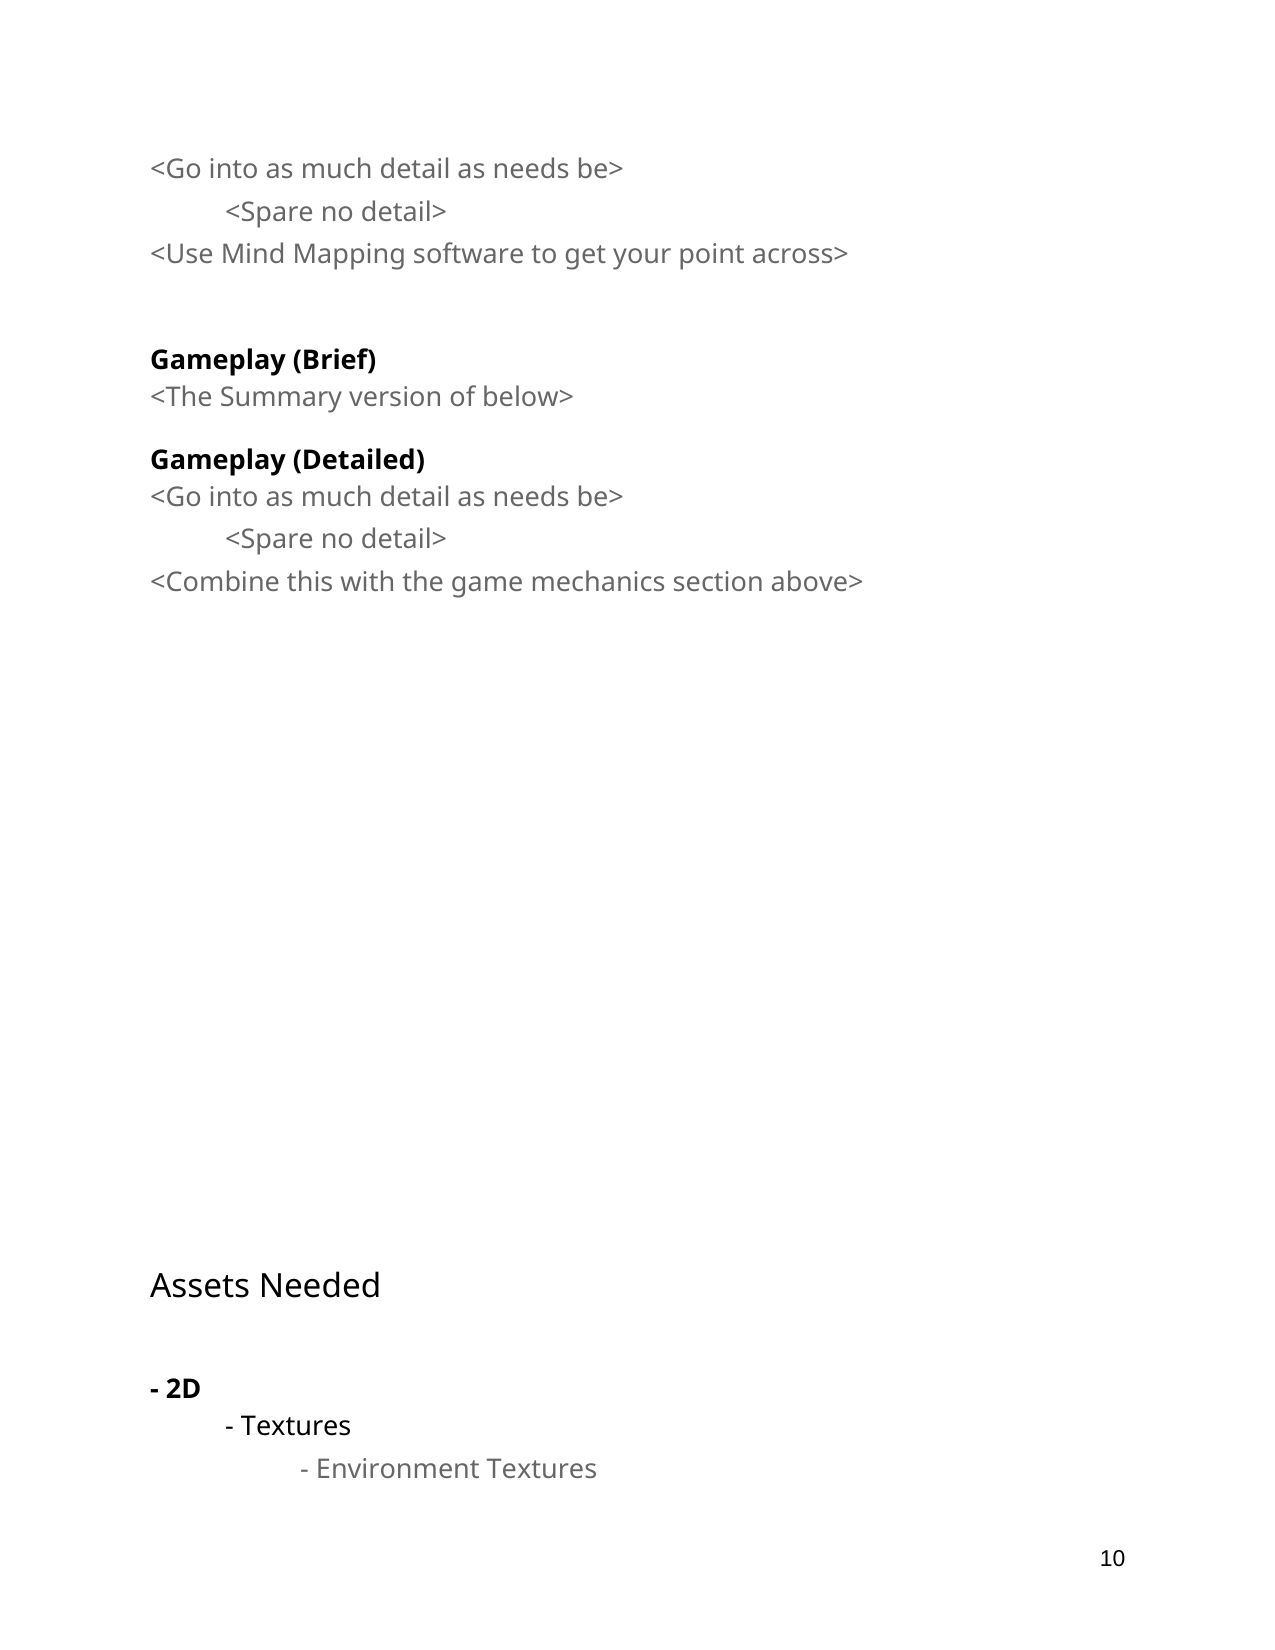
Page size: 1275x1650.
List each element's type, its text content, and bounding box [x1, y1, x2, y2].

text <Go into as much detail as needs be> [150, 150, 1125, 187]
subtitle Gameplay (Detailed) [150, 441, 1125, 477]
text <Use Mind Mapping software to get your point across> [150, 235, 1125, 272]
text <Spare no detail> [150, 520, 1125, 557]
subtitle Assets Needed [150, 1261, 1125, 1307]
text <Combine this with the game mechanics section above> [150, 562, 1125, 599]
subtitle Gameplay (Brief) [150, 340, 1125, 377]
text - Environment Textures [150, 1449, 1125, 1486]
text - Textures [150, 1407, 1125, 1444]
text <Go into as much detail as needs be> [150, 477, 1125, 514]
subtitle - 2D [150, 1370, 1125, 1407]
text <Spare no detail> [150, 192, 1125, 229]
text <The Summary version of below> [150, 377, 1125, 414]
